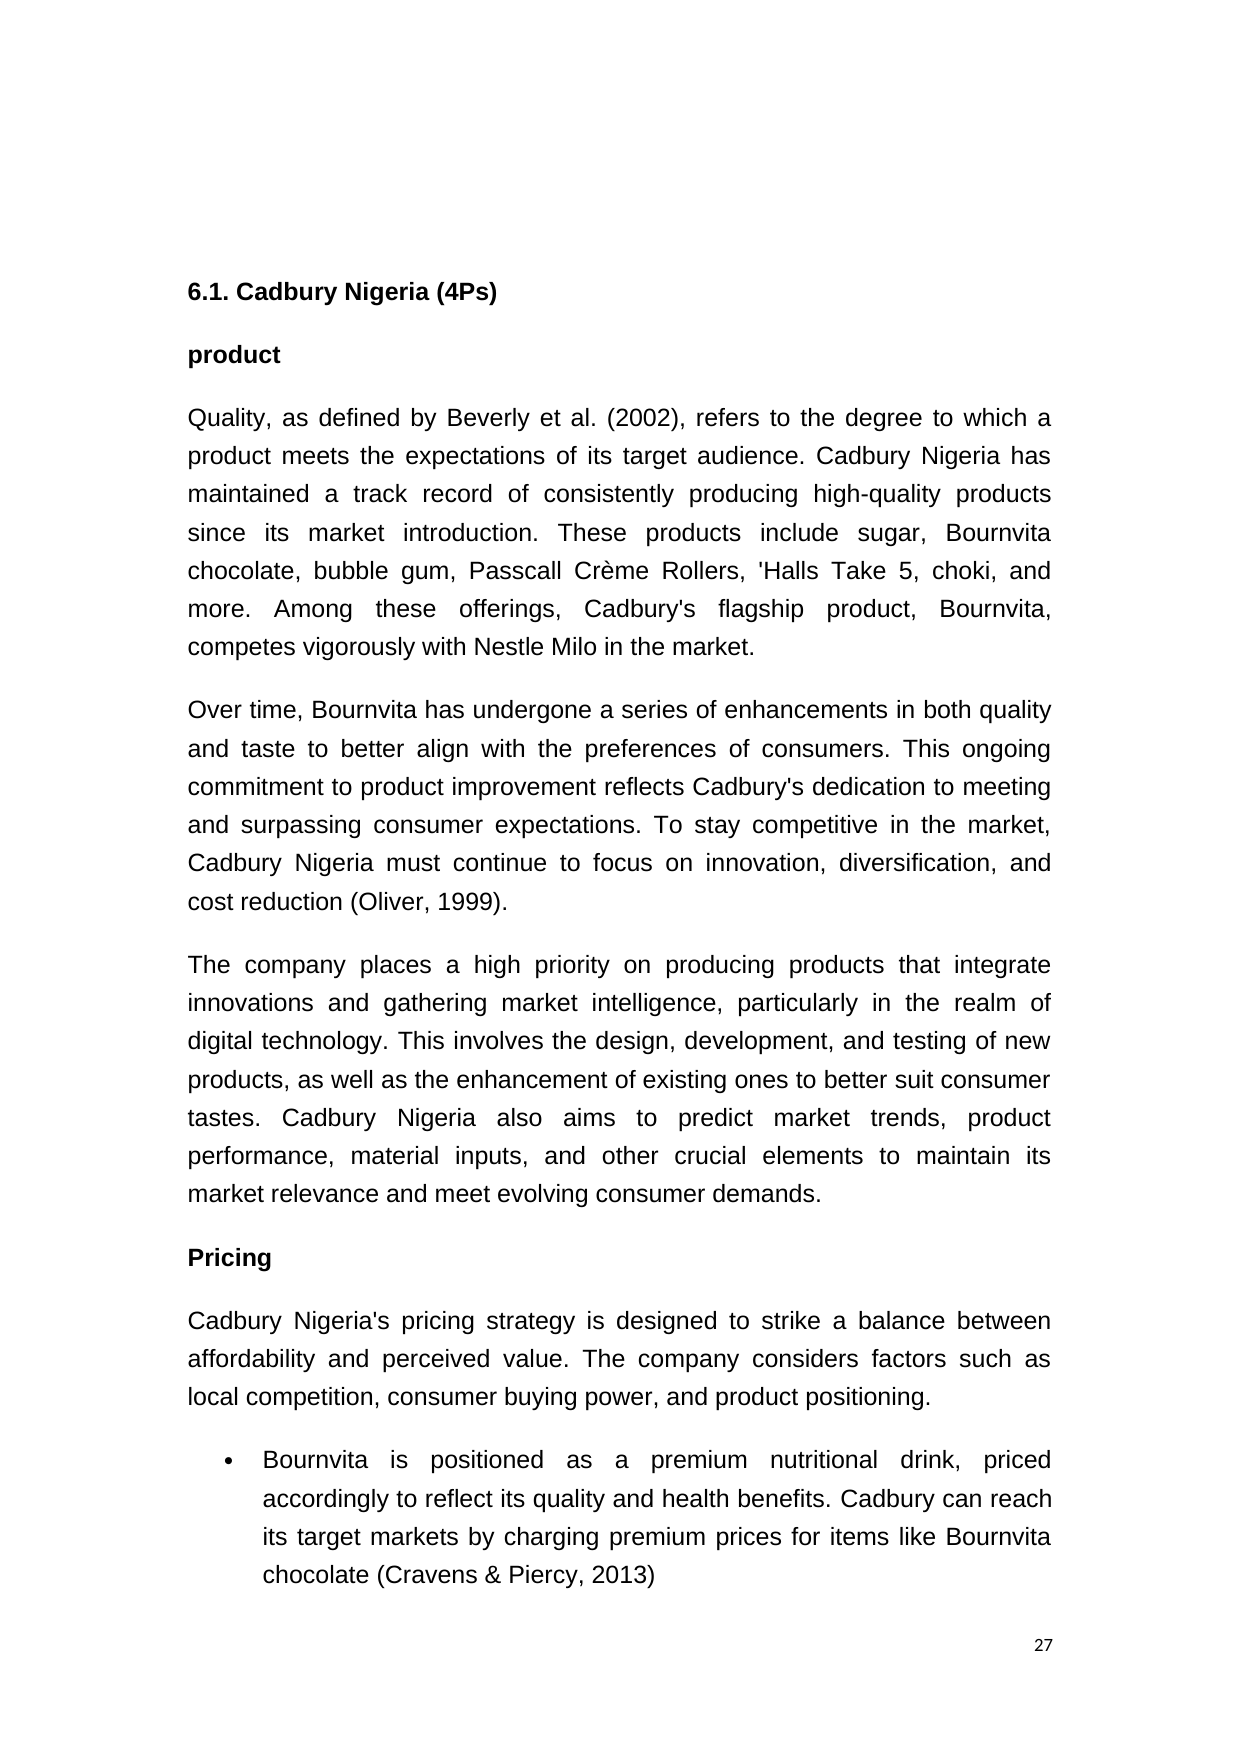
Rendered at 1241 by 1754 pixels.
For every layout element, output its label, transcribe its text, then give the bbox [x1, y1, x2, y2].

subtitle Bournvita is positioned as a premium nutritional drink, priced accordingly to reflect its quality and health benefits. Cadbury can reach its target markets by charging premium prices for items like Bournvita chocolate (Cravens & Piercy, 2013) [225, 1445, 1053, 1589]
subtitle Quality, as defined by Beverly et al. (2002), refers to the degree to which a product meets the expectations of its target audience. Cadbury Nigeria has maintained a track record of consistently producing high-quality products since its market introduction. These products include sugar, Bournvita chocolate, bubble gum, Passcall Crème Rollers, 'Halls Take 5, choki, and more. Among these offerings, Cadbury's flagship product, Bournvita, competes vigorously with Nestle Milo in the market. [187, 403, 1053, 661]
subtitle The company places a high priority on producing products that integrate innovations and gathering market intelligence, particularly in the realm of digital technology. This involves the design, development, and testing of new products, as well as the enhancement of existing ones to better suit consumer tastes. Cadbury Nigeria also aims to predict market trends, product performance, material inputs, and other crucial elements to maintain its market relevance and meet evolving consumer demands. [187, 950, 1053, 1208]
subtitle 6.1. Cadbury Nigeria (4Ps) [187, 276, 1053, 305]
subtitle Pricing [187, 1242, 1053, 1271]
subtitle Over time, Bournvita has undergone a series of enhancements in both quality and taste to better align with the preferences of consumers. This ongoing commitment to product improvement reflects Cadbury's dedication to meeting and surpassing consumer expectations. To stay competitive in the market, Cadbury Nigeria must continue to focus on innovation, diversification, and cost reduction (Oliver, 1999). [187, 696, 1053, 915]
subtitle Cadbury Nigeria's pricing strategy is designed to strike a balance between affordability and perceived value. The company considers factors such as local competition, consumer buying power, and product positioning. [187, 1306, 1053, 1411]
subtitle product [187, 340, 1053, 368]
